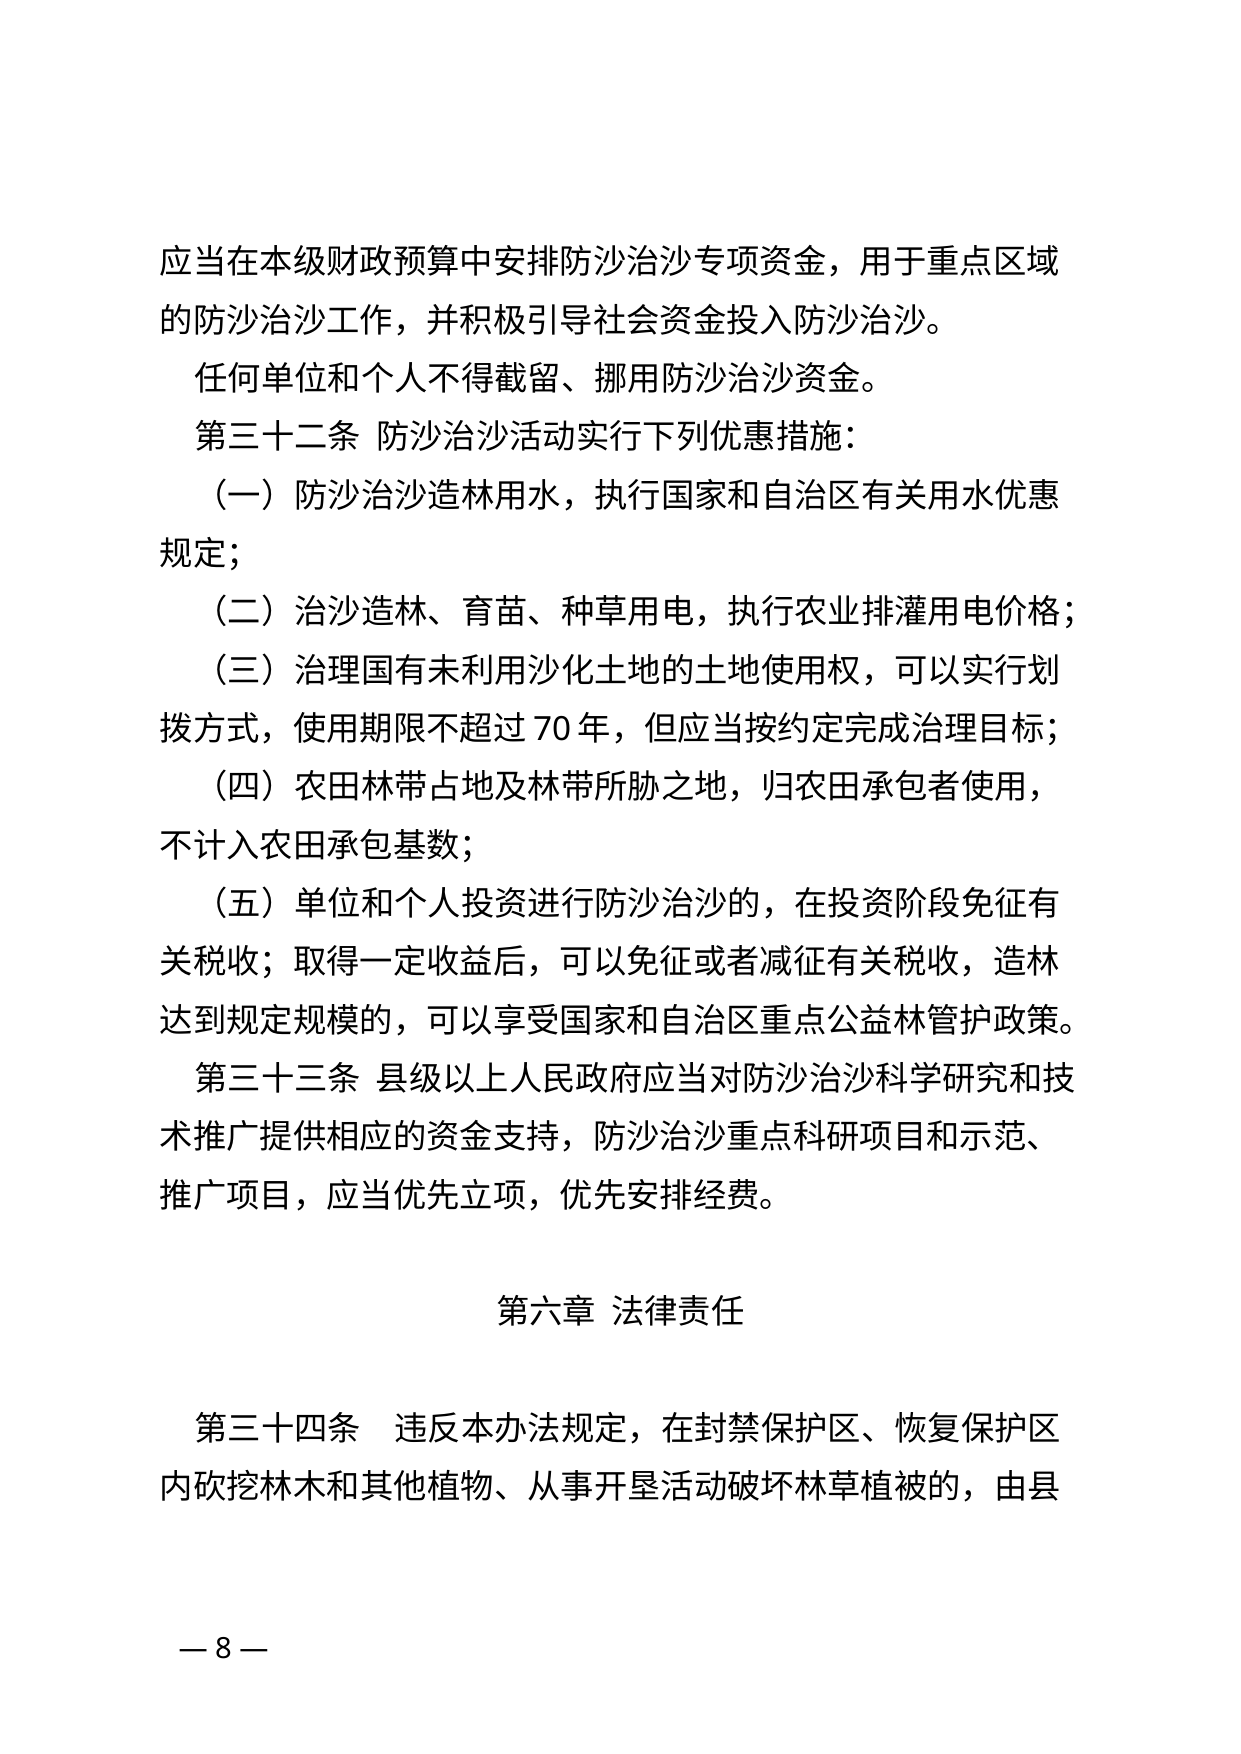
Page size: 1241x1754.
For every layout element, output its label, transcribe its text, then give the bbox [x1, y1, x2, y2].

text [159, 227, 1081, 344]
text （二）治沙造林、育苗、种草用电，执行农业排灌用电价格； [159, 577, 1081, 635]
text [159, 1394, 1081, 1510]
text 第六章 法律责任 [159, 1277, 1081, 1335]
text （三）治理国有未利用沙化土地的土地使用权，可以实行划拨方式，使用期限不超过70年，但应当按约定完成治理目标； [159, 635, 1081, 752]
text 任何单位和个人不得截留、挪用防沙治沙资金。 [159, 344, 1081, 402]
text （五）单位和个人投资进行防沙治沙的，在投资阶段免征有关税收；取得一定收益后，可以免征或者减征有关税收，造林达到规定规模的，可以享受国家和自治区重点公益林管护政策。 [159, 869, 1081, 1044]
text 第三十二条 防沙治沙活动实行下列优惠措施： [159, 402, 1081, 460]
text （四）农田林带占地及林带所胁之地，归农田承包者使用，不计入农田承包基数； [159, 752, 1081, 869]
text 第三十三条 县级以上人民政府应当对防沙治沙科学研究和技术推广提供相应的资金支持，防沙治沙重点科研项目和示范、推广项目，应当优先立项，优先安排经费。 [159, 1044, 1081, 1219]
text （一）防沙治沙造林用水，执行国家和自治区有关用水优惠规定； [159, 460, 1081, 577]
